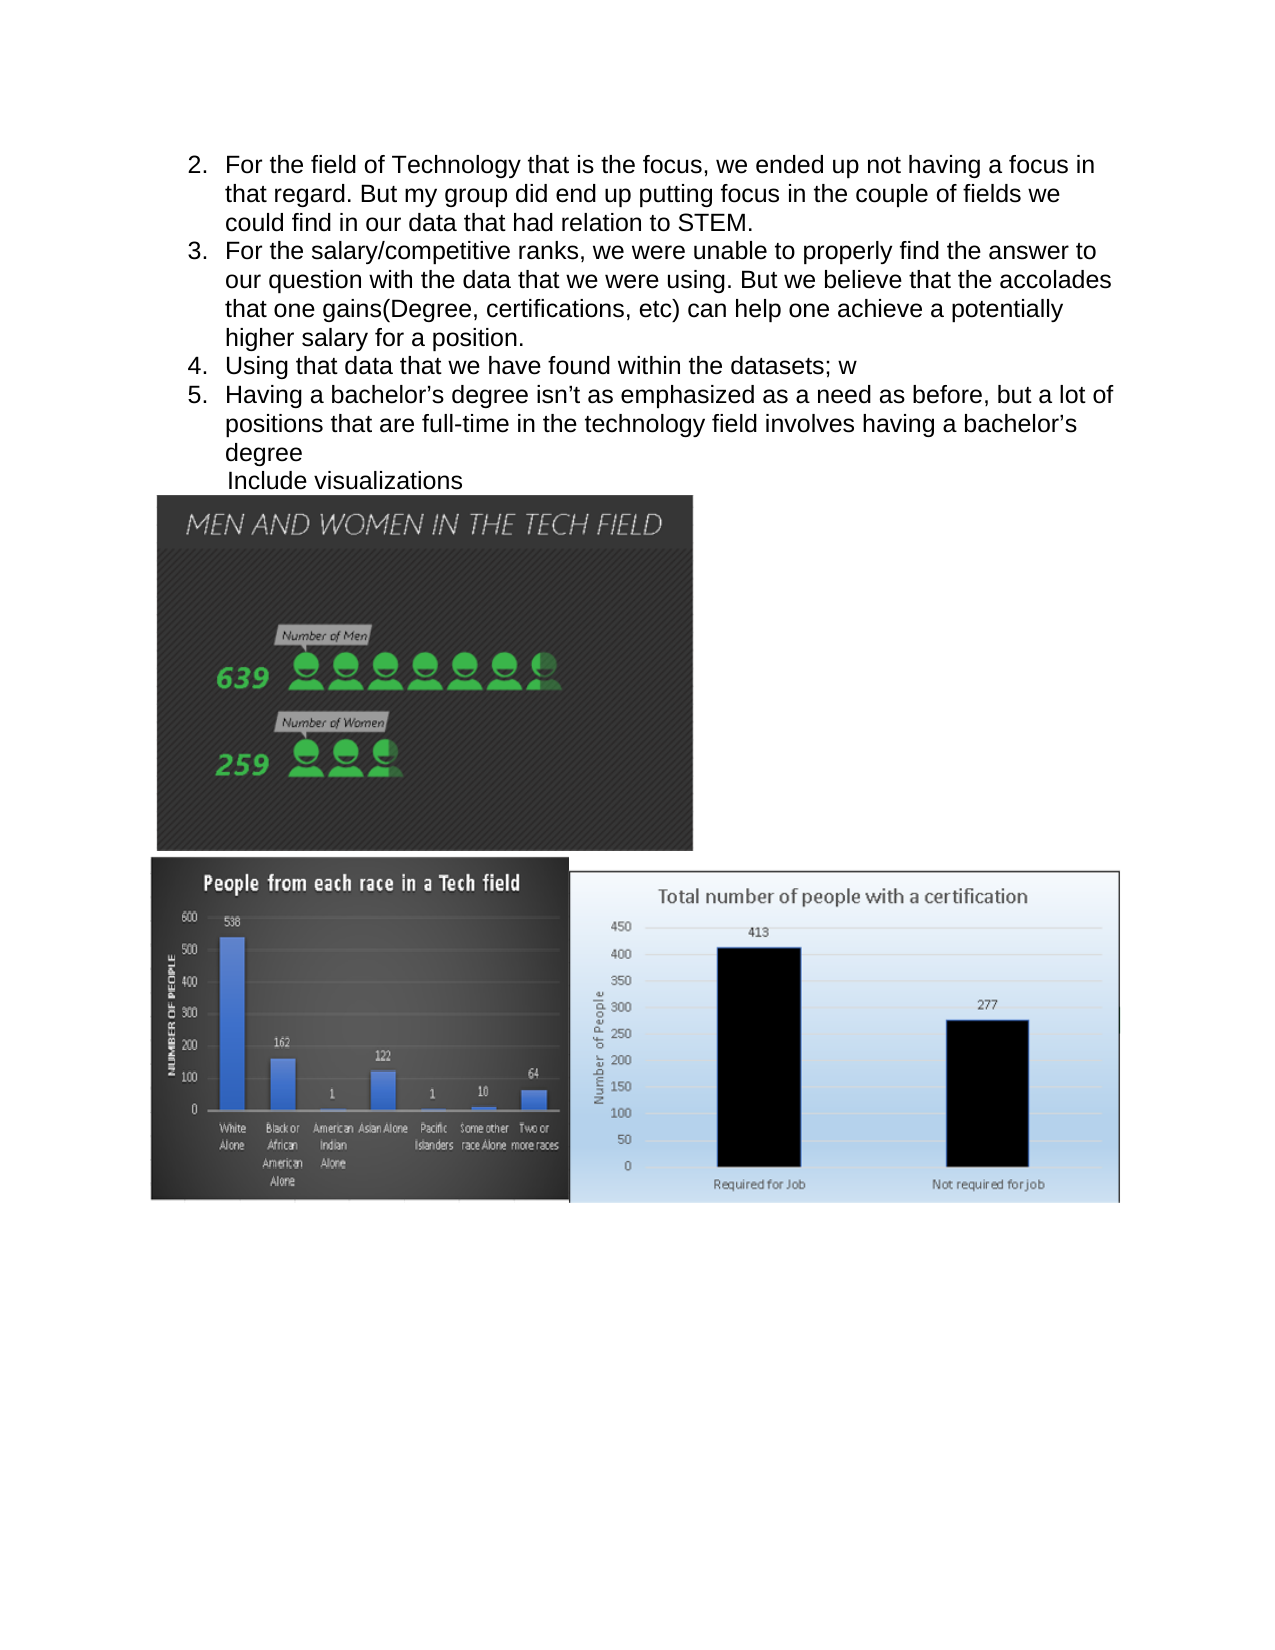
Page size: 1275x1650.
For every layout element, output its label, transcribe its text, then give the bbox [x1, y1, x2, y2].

list Using that data that we have found within the datasets; w [187, 351, 1125, 380]
picture [156, 495, 694, 851]
text Include visualizations [150, 466, 1125, 495]
list For the field of Technology that is the focus, we ended up not having a focus in that regard. But my group did end up putting focus in the couple of fields we could find in our data that had relation to STEM. [187, 150, 1125, 236]
list For the salary/competitive ranks, we were unable to properly find the answer to our question with the data that we were using. But we believe that the accolades that one gains(Degree, certifications, etc) can help one achieve a potentially higher salary for a position. [187, 236, 1125, 351]
picture [150, 855, 1121, 1203]
list Having a bachelor’s degree isn’t as emphasized as a need as before, but a lot of positions that are full-time in the technology field involves having a bachelor’s degree [187, 380, 1125, 466]
